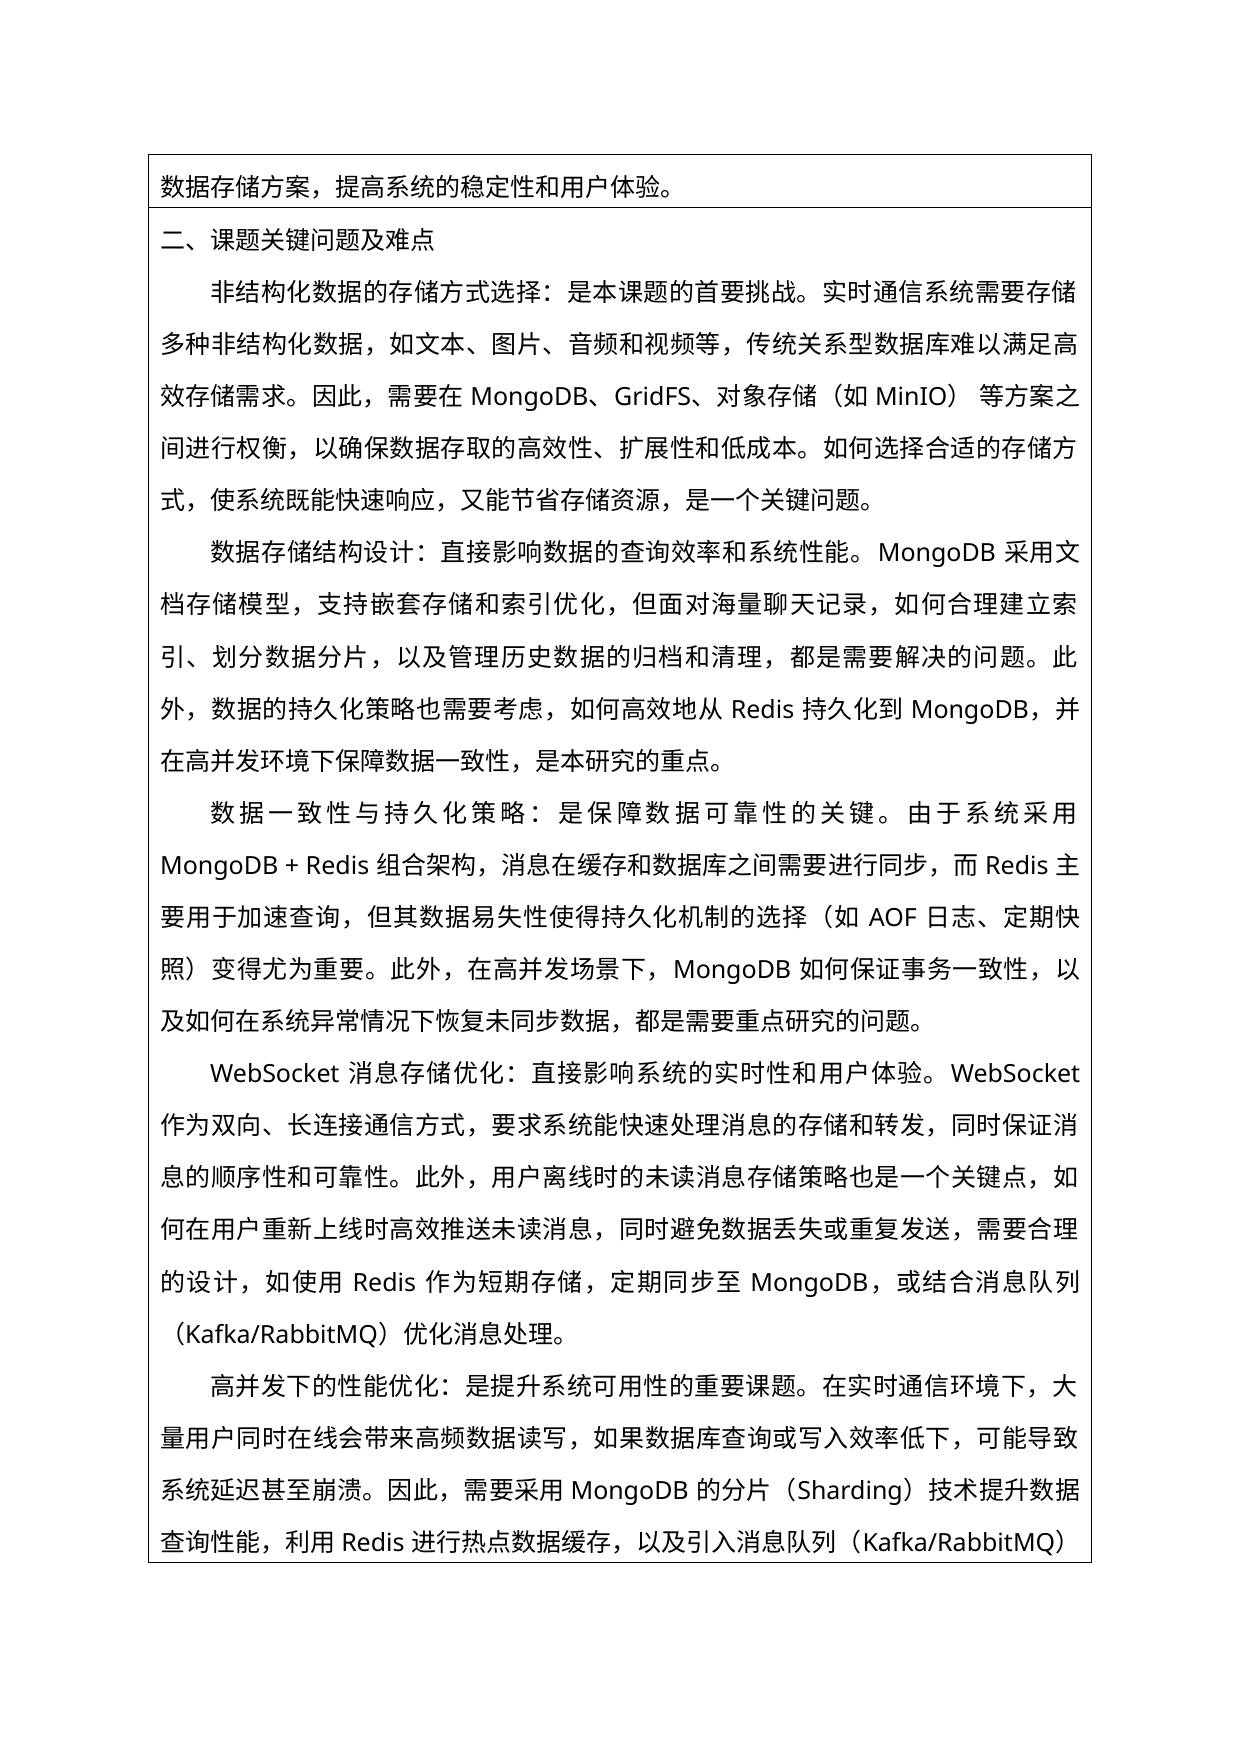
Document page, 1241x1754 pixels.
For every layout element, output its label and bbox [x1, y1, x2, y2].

table_header [149, 155, 1091, 207]
table_cell [149, 208, 1091, 1562]
